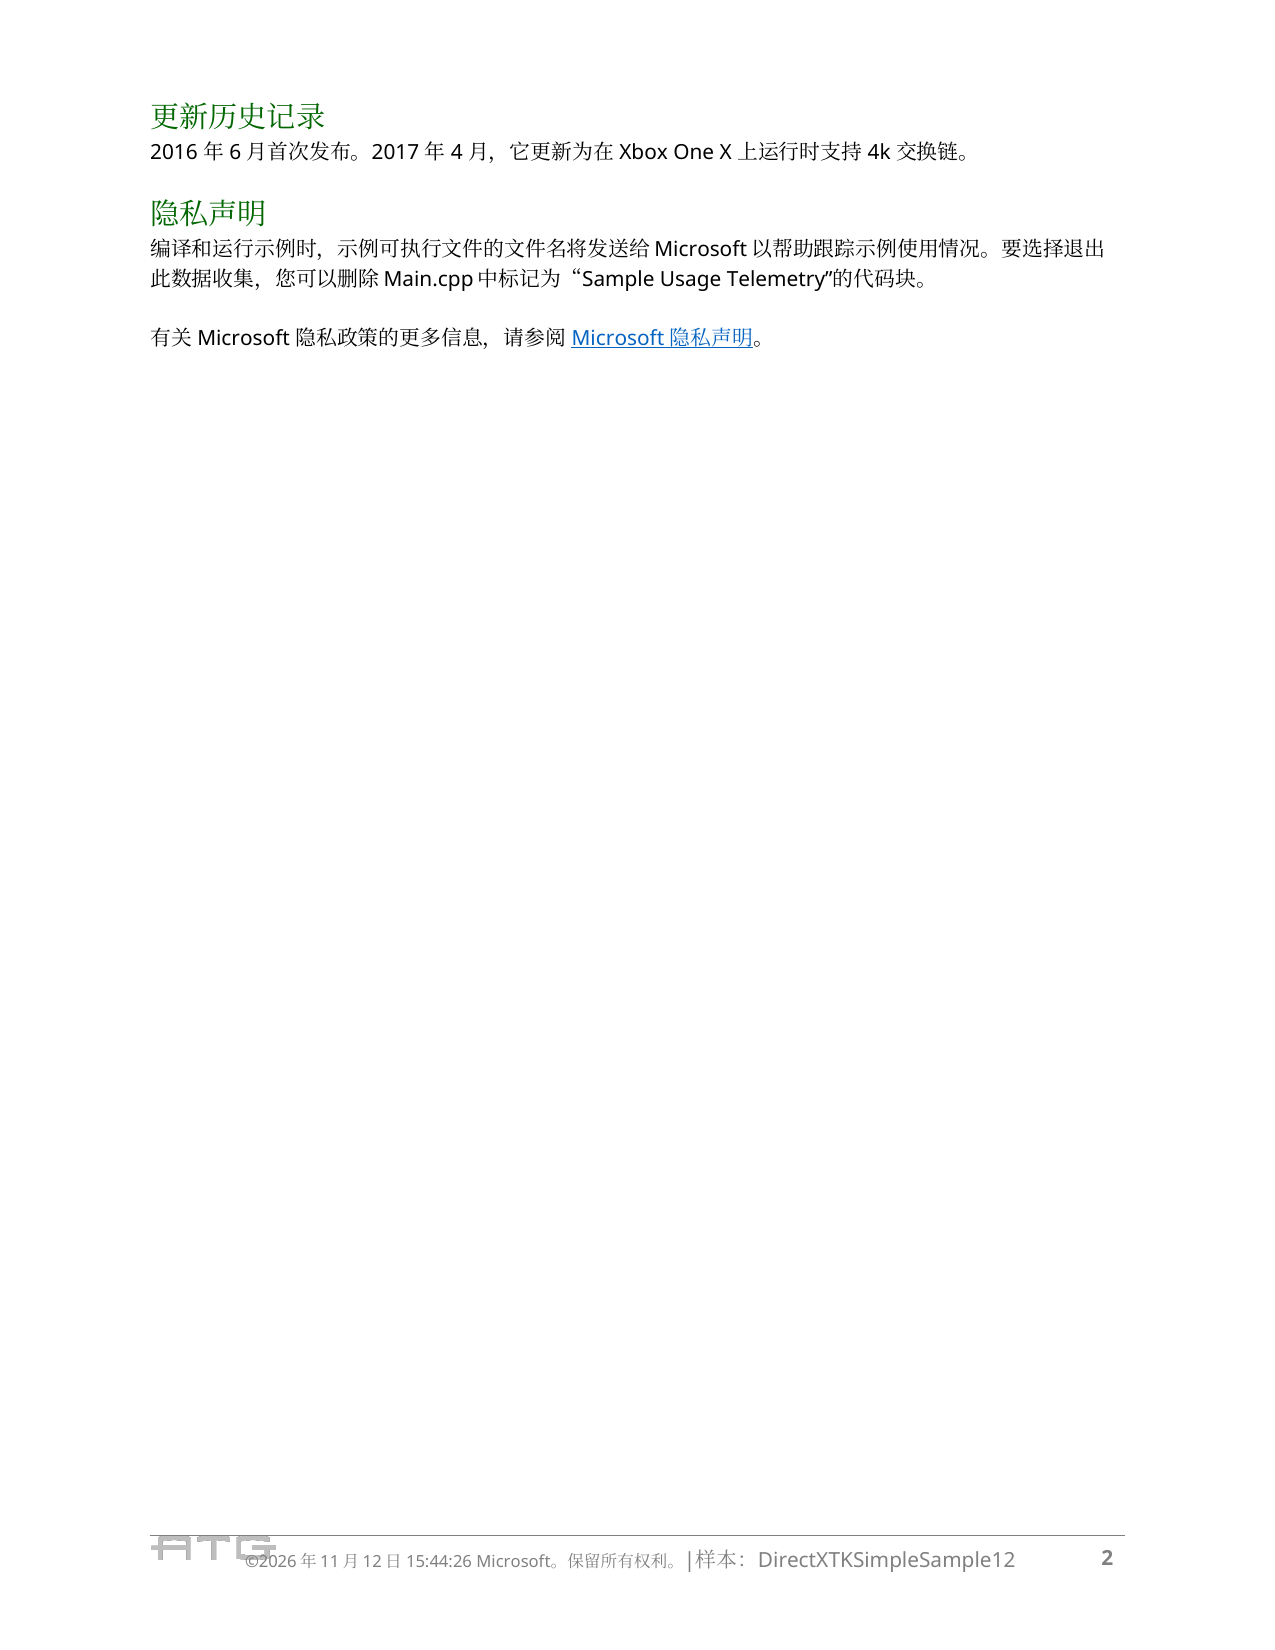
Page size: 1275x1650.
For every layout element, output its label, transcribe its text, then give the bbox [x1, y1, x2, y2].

subtitle 更新历史记录 [150, 94, 1125, 136]
text 有关 Microsoft 隐私政策的更多信息，请参阅 Microsoft 隐私声明。 [150, 321, 1125, 351]
subtitle 隐私声明 [150, 191, 1125, 233]
text 2016 年 6 月首次发布。2017 年 4 月，它更新为在 Xbox One X 上运行时支持 4k 交换链。 [150, 136, 1125, 166]
picture [151, 1536, 276, 1560]
text 编译和运行示例时，示例可执行文件的文件名将发送给Microsoft以帮助跟踪示例使用情况。要选择退出此数据收集，您可以删除Main.cpp中标记为“Sample Usage Telemetry”的代码块。 [150, 233, 1125, 293]
